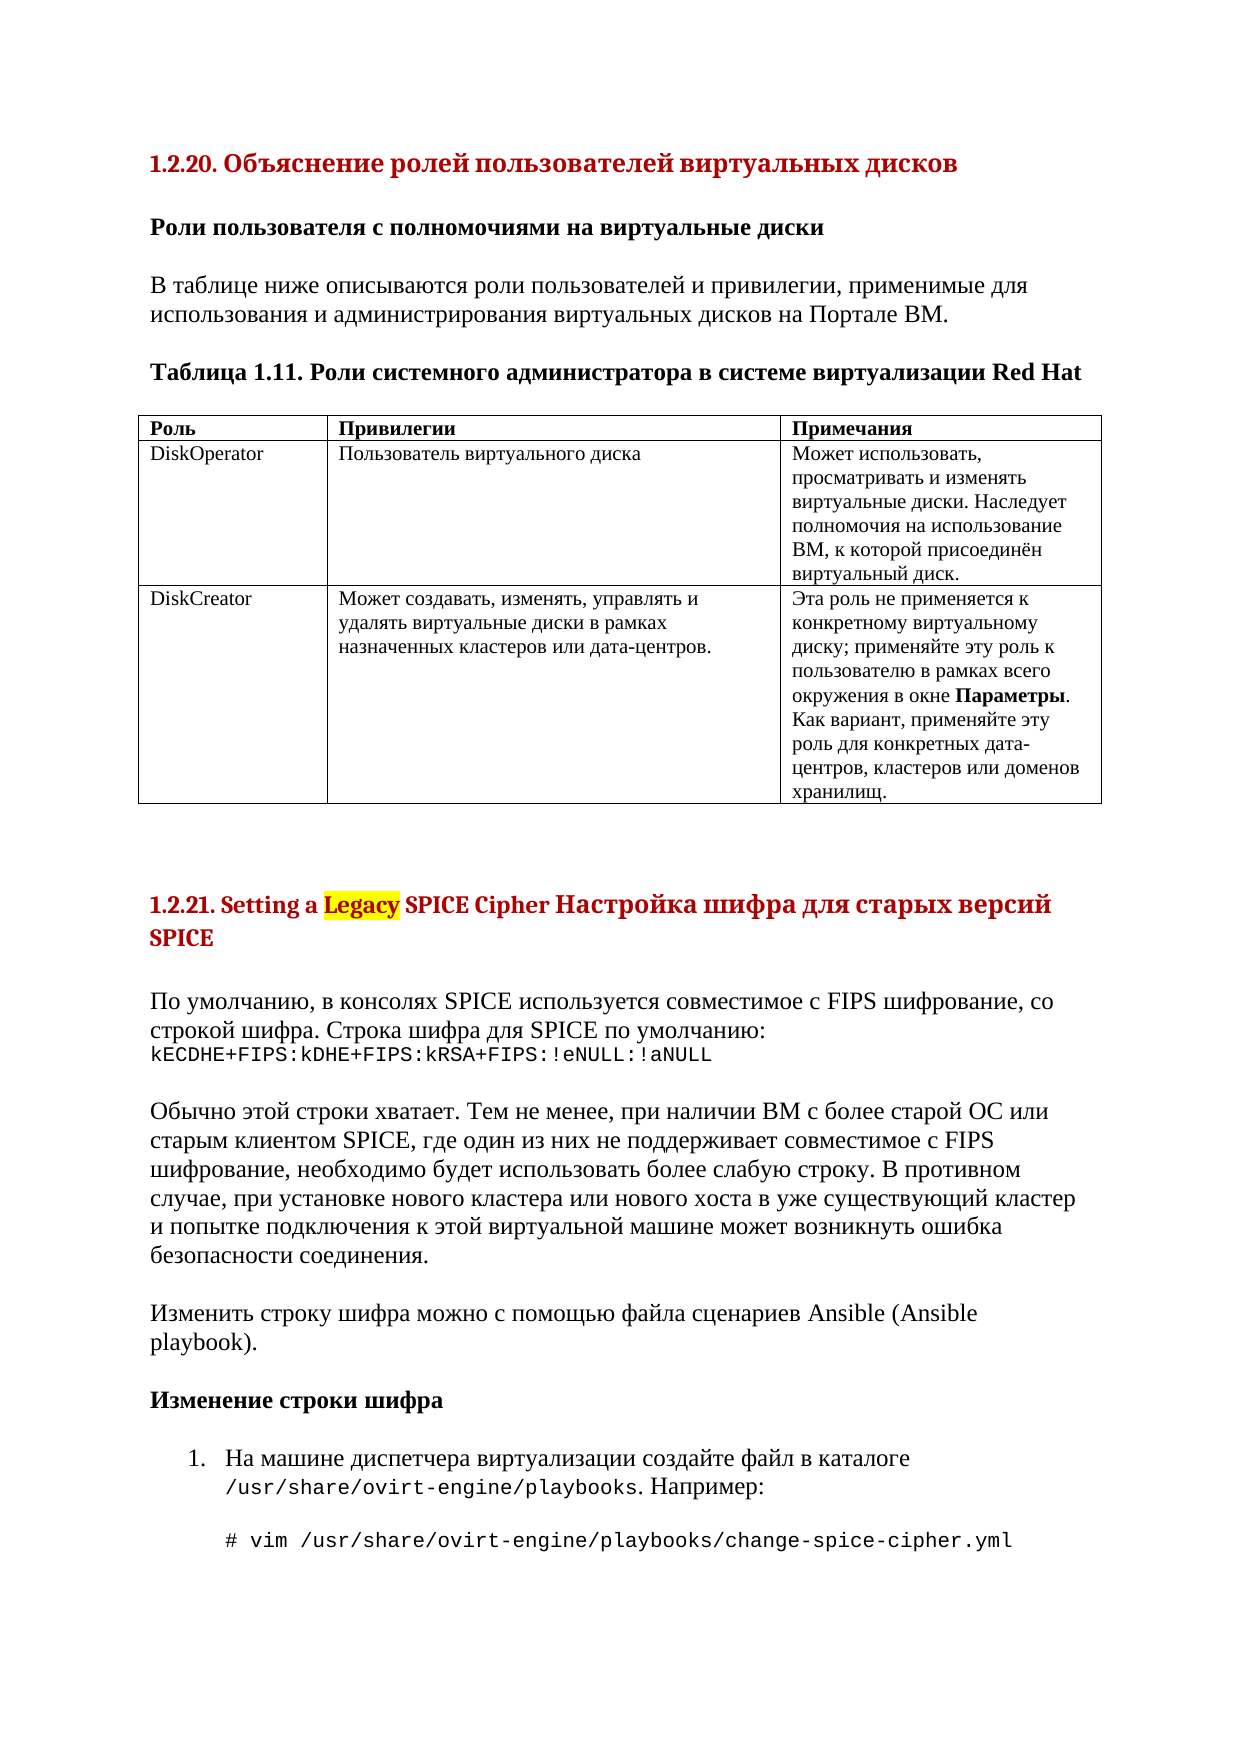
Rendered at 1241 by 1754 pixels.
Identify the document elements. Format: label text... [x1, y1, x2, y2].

text # vim /usr/share/ovirt-engine/playbooks/change-spice-cipher.yml [225, 1530, 1090, 1554]
table_cell Может использовать, просматривать и изменять виртуальные диски. Наследует полномочия на использование ВМ, к которой присоединён виртуальный диск. [781, 441, 1101, 585]
text По умолчанию, в консолях SPICE используется совместимое с FIPS шифрование, со строкой шифра. Строка шифра для SPICE по умолчанию: kECDHE+FIPS:kDHE+FIPS:kRSA+FIPS:!eNULL:!aNULL [150, 986, 1090, 1067]
table_cell DiskOperator [139, 441, 327, 585]
table_cell Пользователь виртуального диска [328, 441, 780, 585]
text Изменить строку шифра можно с помощью файла сценариев Ansible (Ansible playbook). [150, 1298, 1090, 1356]
table_header Привилегии [328, 416, 780, 440]
table_cell Эта роль не применяется к конкретному виртуальному диску; применяйте эту роль к пользователю в рамках всего окружения в окне Параметры. Как вариант, применяйте эту роль для конкретных дата-центров, кластеров или доменов хранилищ. [781, 586, 1101, 803]
subtitle 1.2.21. Setting a Legacy SPICE Cipher Настройка шифра для старых версий SPICE [150, 891, 1090, 953]
title Таблица 1.11. Роли системного администратора в системе виртуализации Red Hat [150, 357, 1090, 386]
text Роли пользователя с полномочиями на виртуальные диски [150, 212, 1090, 241]
table_cell Может создавать, изменять, управлять и удалять виртуальные диски в рамках назначенных кластеров или дата-центров. [328, 586, 780, 803]
list На машине диспетчера виртуализации создайте файл в каталоге /usr/share/ovirt-engine/playbooks. Например: [187, 1443, 1090, 1501]
text В таблице ниже описываются роли пользователей и привилегии, применимые для использования и администрирования виртуальных дисков на Портале ВМ. [150, 270, 1090, 328]
subtitle 1.2.20. Объяснение ролей пользователей виртуальных дисков [150, 150, 1090, 179]
table_header Примечания [781, 416, 1101, 440]
table_header Роль [139, 416, 327, 440]
text Изменение строки шифра [150, 1385, 1090, 1413]
text Обычно этой строки хватает. Тем не менее, при наличии ВМ с более старой ОС или старым клиентом SPICE, где один из них не поддерживает совместимое с FIPS шифрование, необходимо будет использовать более слабую строку. В противном случае, при установке нового кластера или нового хоста в уже существующий кластер и попытке подключения к этой виртуальной машине может возникнуть ошибка безопасности соединения. [150, 1096, 1090, 1269]
table_cell DiskCreator [139, 586, 327, 803]
